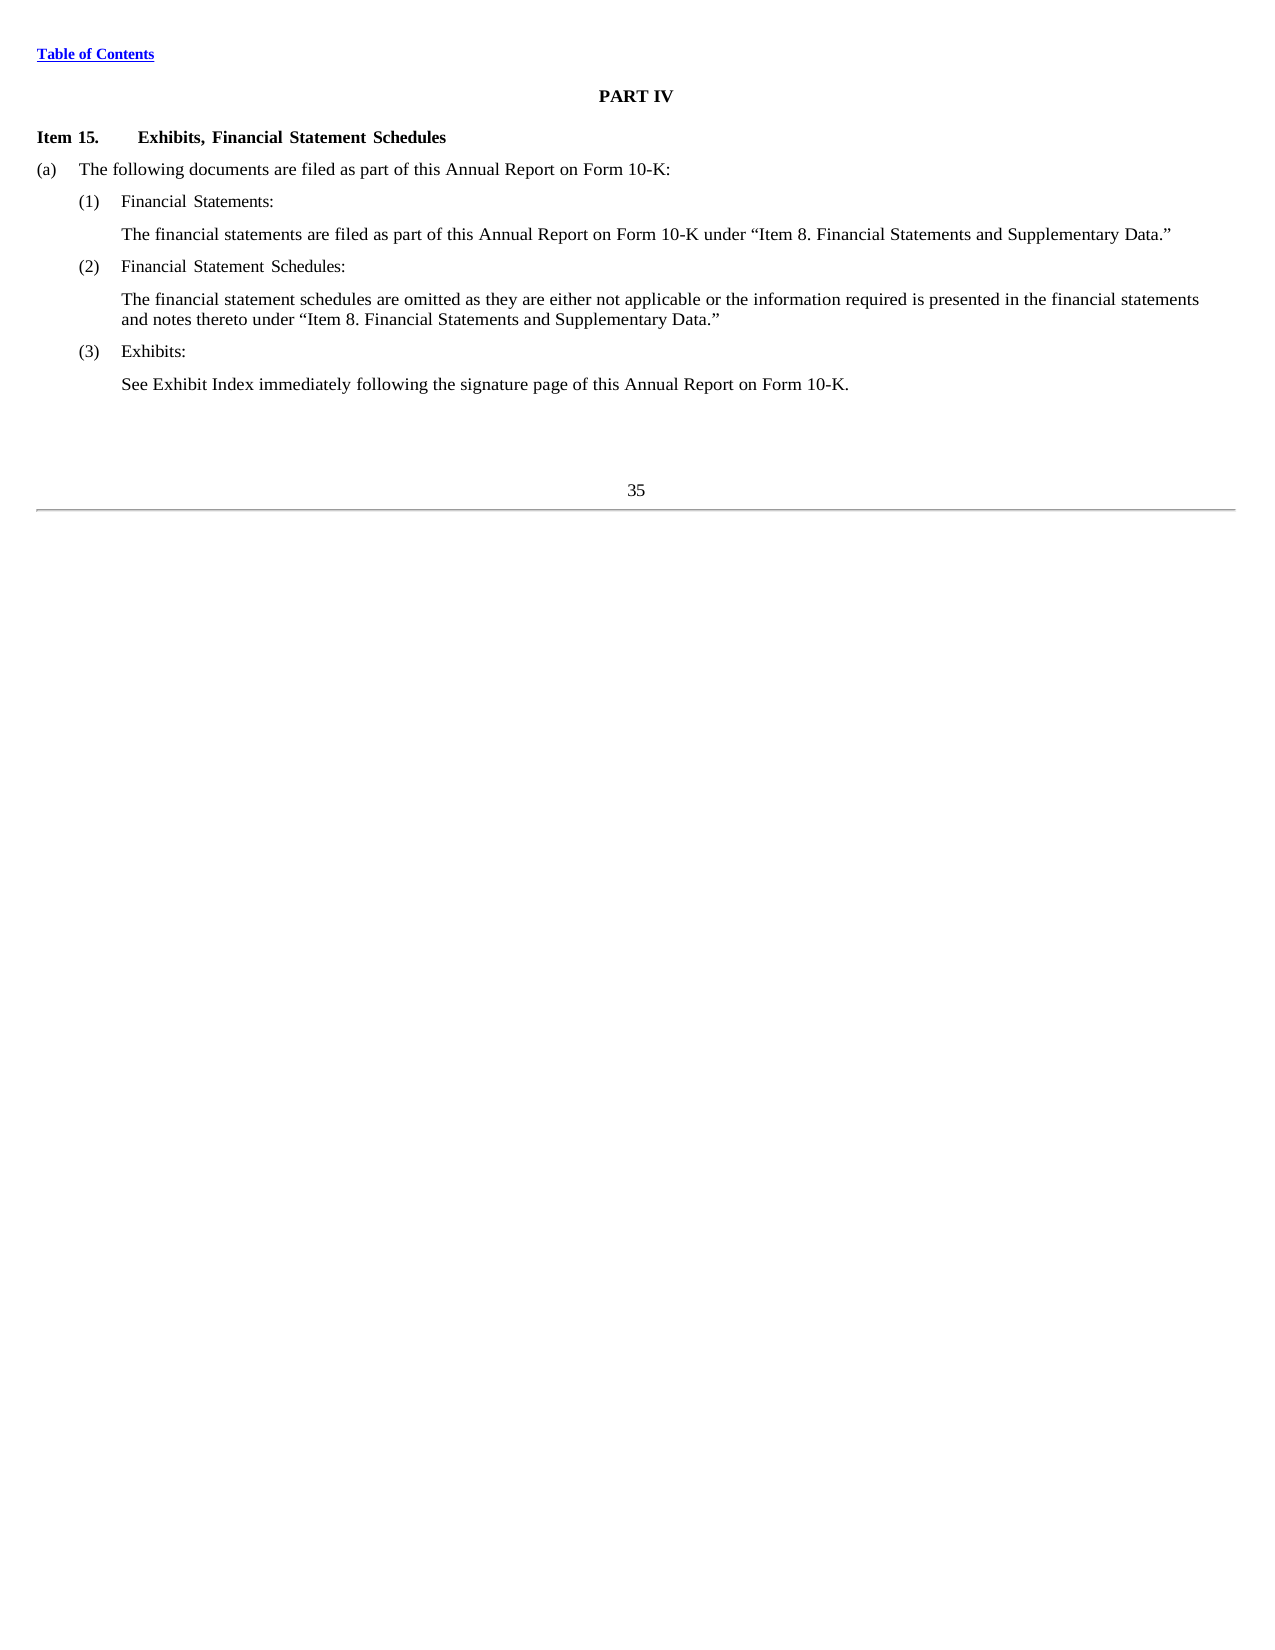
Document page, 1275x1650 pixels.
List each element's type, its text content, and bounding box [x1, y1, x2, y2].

list Financial Statements: [79, 191, 1248, 212]
text See Exhibit Index immediately following the signature page of this Annual Report on Form 10-K. [121, 373, 1248, 394]
list Financial Statement Schedules: [79, 256, 1248, 276]
subtitle PART IV [483, 86, 789, 106]
text The financial statements are filed as part of this Annual Report on Form 10-K under “Item 8. Financial Statements and Supplementary Data.” [121, 224, 1248, 244]
list Exhibits: [79, 341, 1248, 361]
text The financial statement schedules are omitted as they are either not applicable or the information required is presented in the financial statements and notes thereto under “Item 8. Financial Statements and Supplementary Data.” [121, 288, 1228, 329]
text 35 [483, 480, 789, 500]
list The following documents are filed as part of this Annual Report on Form 10-K: [37, 159, 1248, 179]
subtitle Item 15. Exhibits, Financial Statement Schedules [37, 127, 1248, 147]
